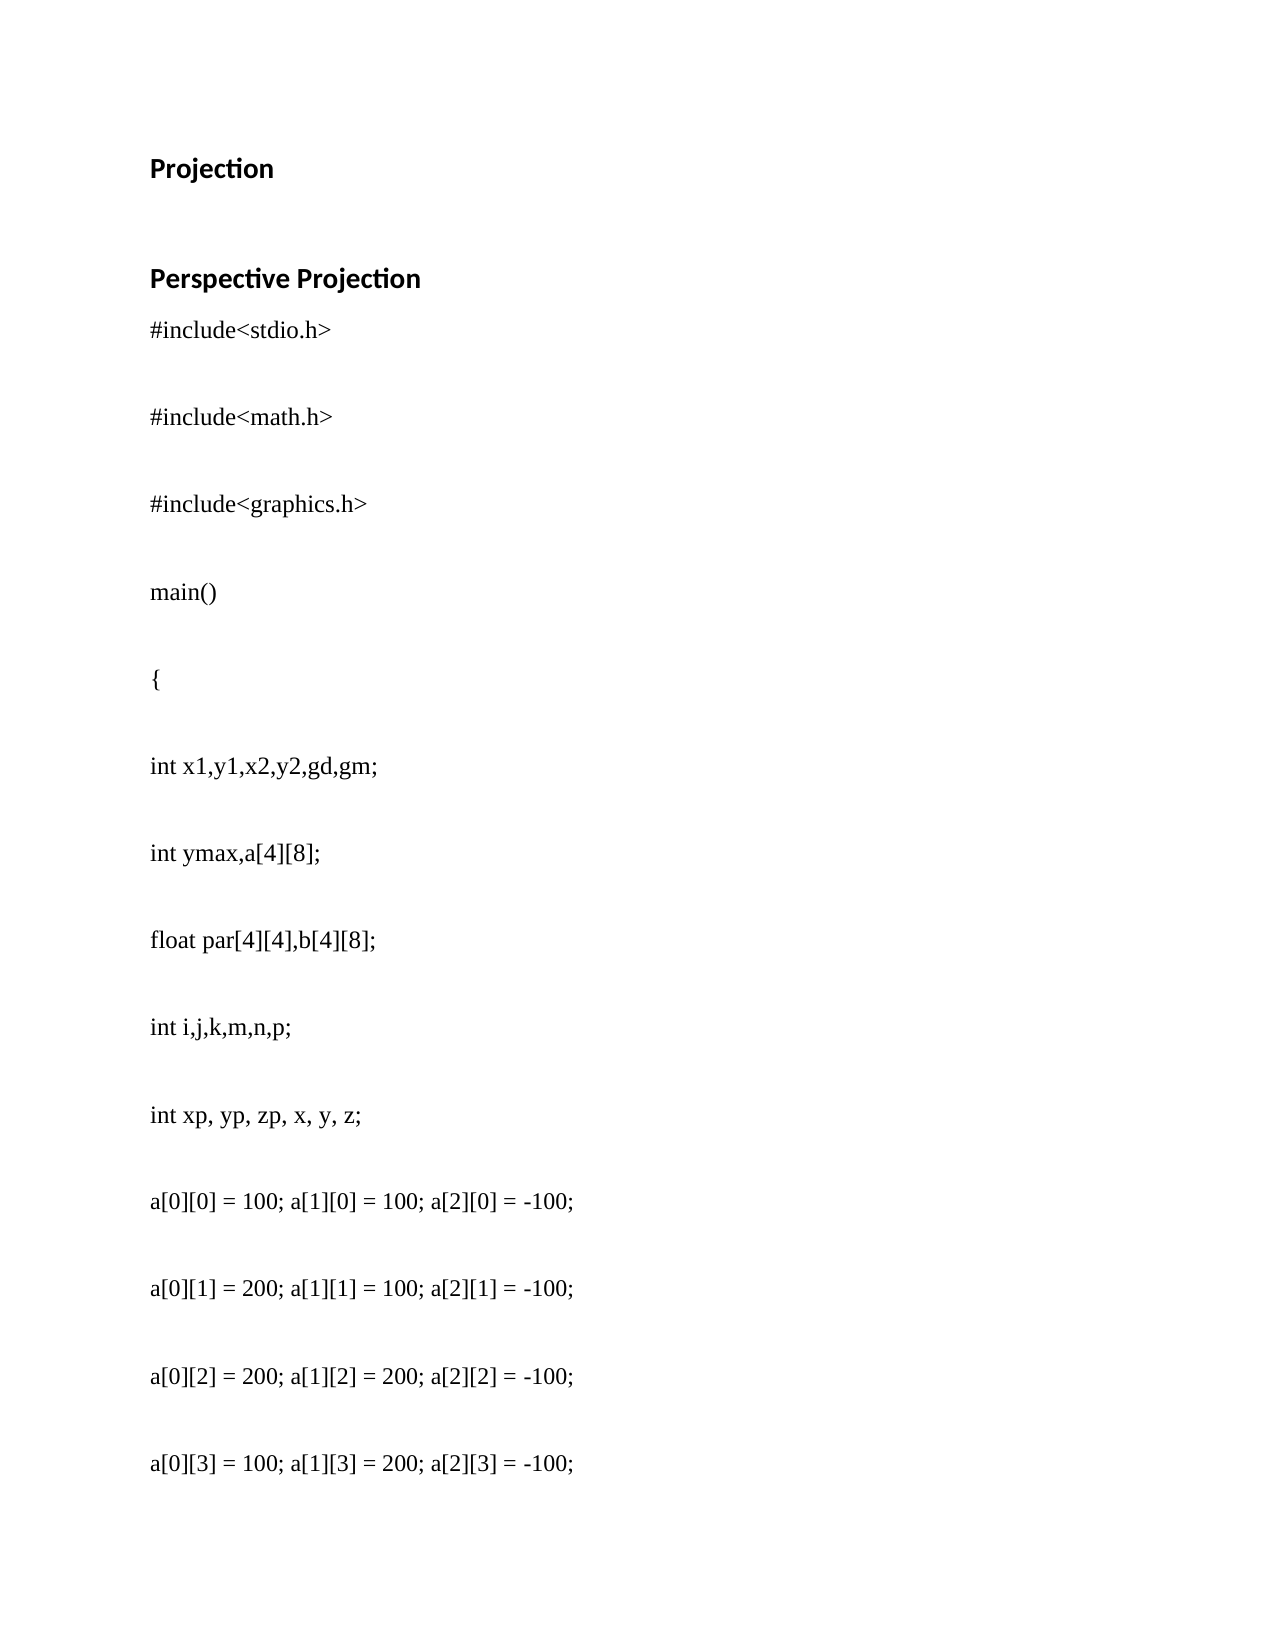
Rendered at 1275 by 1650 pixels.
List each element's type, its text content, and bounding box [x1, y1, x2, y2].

text int i,j,k,m,n,p; [150, 1012, 1137, 1041]
text a[0][2] = 200; a[1][2] = 200; a[2][2] = -100; [150, 1362, 1137, 1389]
text #include<graphics.h> [150, 489, 1137, 518]
text float par[4][4],b[4][8]; [150, 926, 1137, 954]
text int ymax,a[4][8]; [150, 838, 1137, 867]
subtitle Projection [150, 150, 1137, 186]
text { [150, 664, 1137, 693]
text main() [150, 577, 1137, 605]
text #include<stdio.h> [150, 315, 1137, 344]
text int x1,y1,x2,y2,gd,gm; [150, 751, 1137, 780]
text a[0][1] = 200; a[1][1] = 100; a[2][1] = -100; [150, 1274, 1137, 1302]
text int xp, yp, zp, x, y, z; [150, 1100, 1137, 1128]
text Perspective Projection [150, 260, 1137, 296]
text a[0][0] = 100; a[1][0] = 100; a[2][0] = -100; [150, 1187, 1137, 1215]
text #include<math.h> [150, 402, 1137, 431]
text a[0][3] = 100; a[1][3] = 200; a[2][3] = -100; [150, 1449, 1137, 1476]
